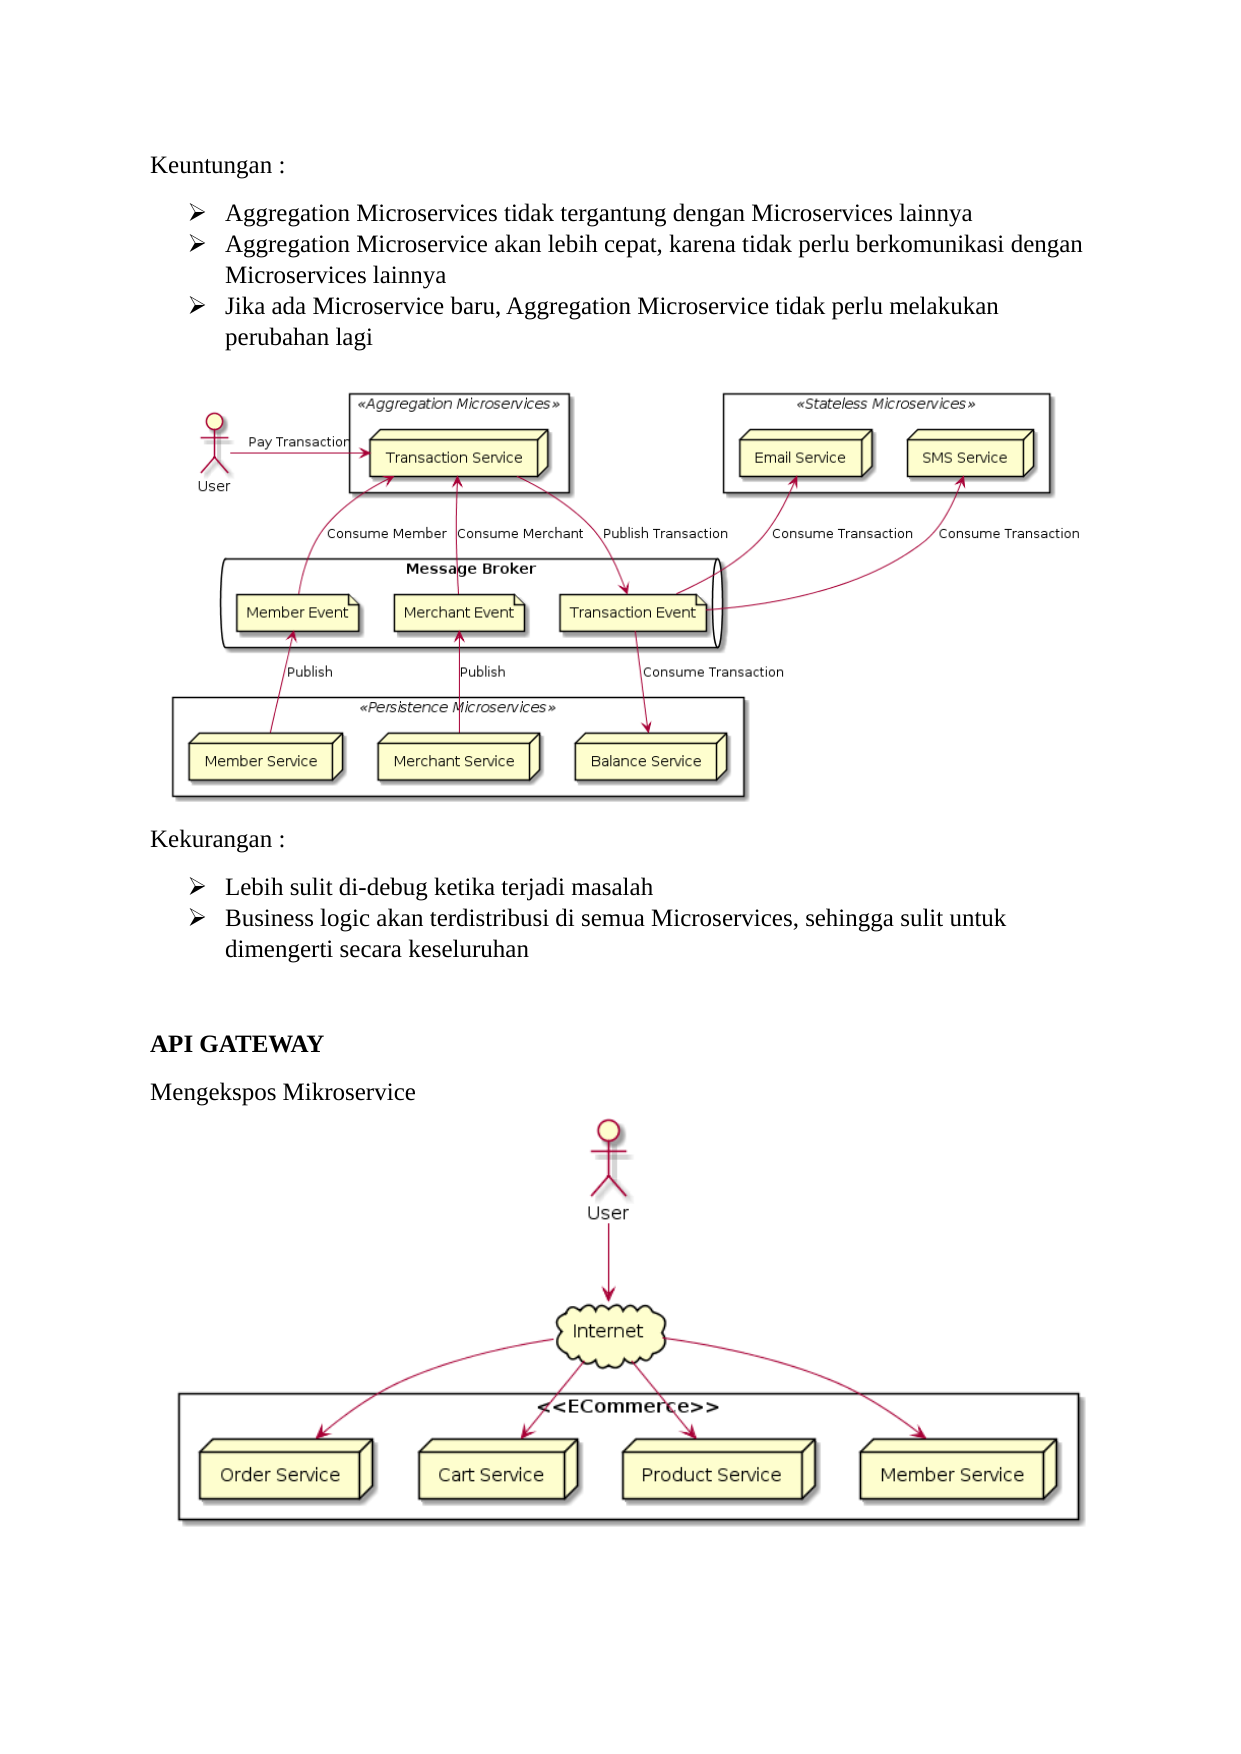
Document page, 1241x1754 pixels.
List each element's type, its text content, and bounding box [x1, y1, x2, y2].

list Business logic akan terdistribusi di semua Microservices, sehingga sulit untuk dimengerti secara keseluruhan [187, 903, 1090, 963]
text Mengekspos Mikroservice [150, 1077, 1090, 1108]
picture [150, 1108, 1091, 1532]
list Lebih sulit di-debug ketika terjadi masalah [187, 872, 1090, 901]
list Aggregation Microservice akan lebih cepat, karena tidak perlu berkomunikasi dengan Microservices lainnya [187, 229, 1090, 288]
list Aggregation Microservices tidak tergantung dengan Microservices lainnya [187, 198, 1090, 226]
list Jika ada Microservice baru, Aggregation Microservice tidak perlu melakukan perubahan lagi [187, 291, 1090, 351]
text API GATEWAY [150, 1029, 1090, 1058]
text Kekurangan : [150, 824, 1090, 853]
text Keuntungan : [150, 150, 1090, 179]
picture [150, 369, 1091, 806]
